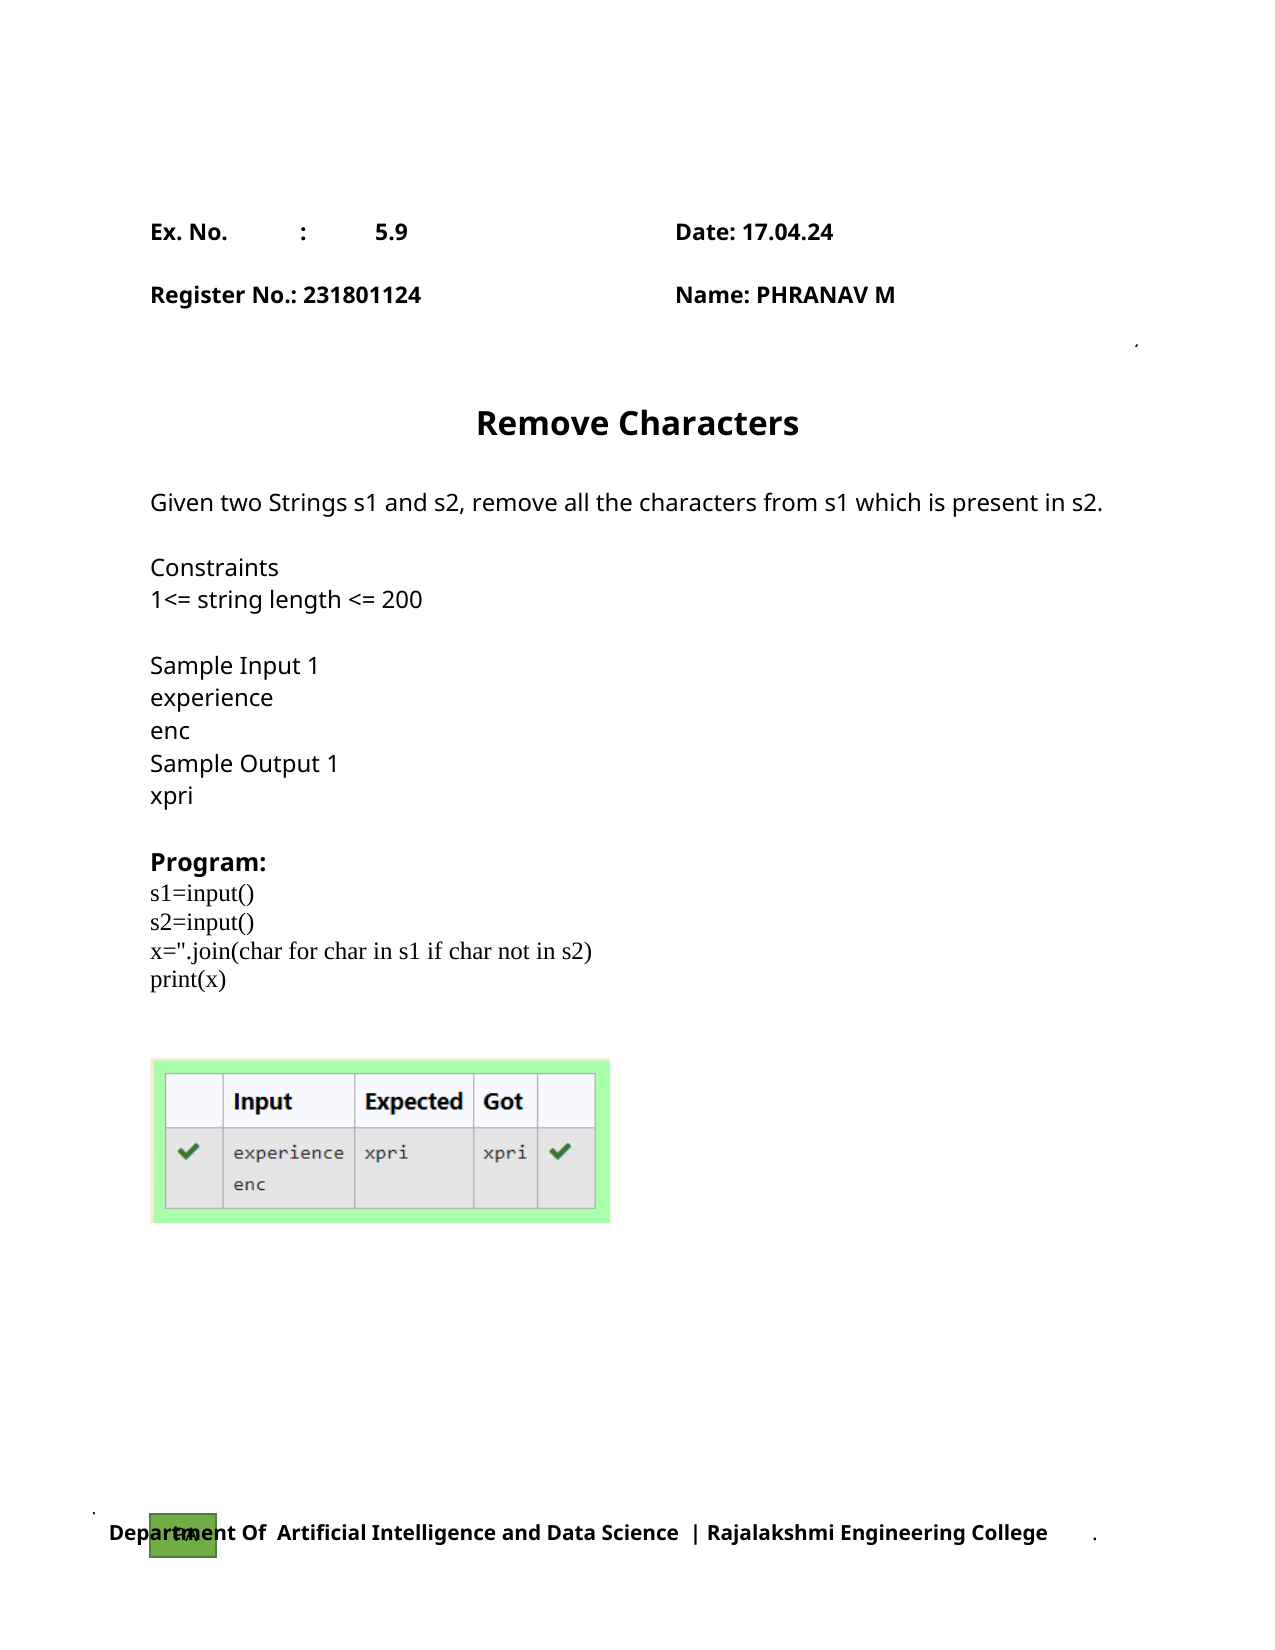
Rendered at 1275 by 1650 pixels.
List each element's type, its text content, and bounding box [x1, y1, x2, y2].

text s1=input() [150, 878, 1125, 907]
text Program: [150, 844, 1125, 878]
text xpri [150, 779, 1125, 812]
text Register No.: 231801124 Name: PHRANAV M [150, 278, 1125, 310]
text 1<= string length <= 200 [150, 583, 1125, 616]
text Sample Output 1 [150, 746, 1125, 779]
text Remove Characters [150, 399, 1125, 445]
text Constraints [150, 551, 1125, 583]
picture [150, 1058, 611, 1223]
text x=''.join(char for char in s1 if char not in s2) [150, 936, 1125, 964]
text enc [150, 714, 1125, 746]
text experience [150, 681, 1125, 714]
text Ex. No. : 5.9 Date: 17.04.24 [150, 216, 1125, 247]
text print(x) [150, 964, 1125, 993]
text s2=input() [150, 907, 1125, 936]
text Given two Strings s1 and s2, remove all the characters from s1 which is present in s2. [150, 486, 1125, 518]
text Sample Input 1 [150, 648, 1125, 681]
